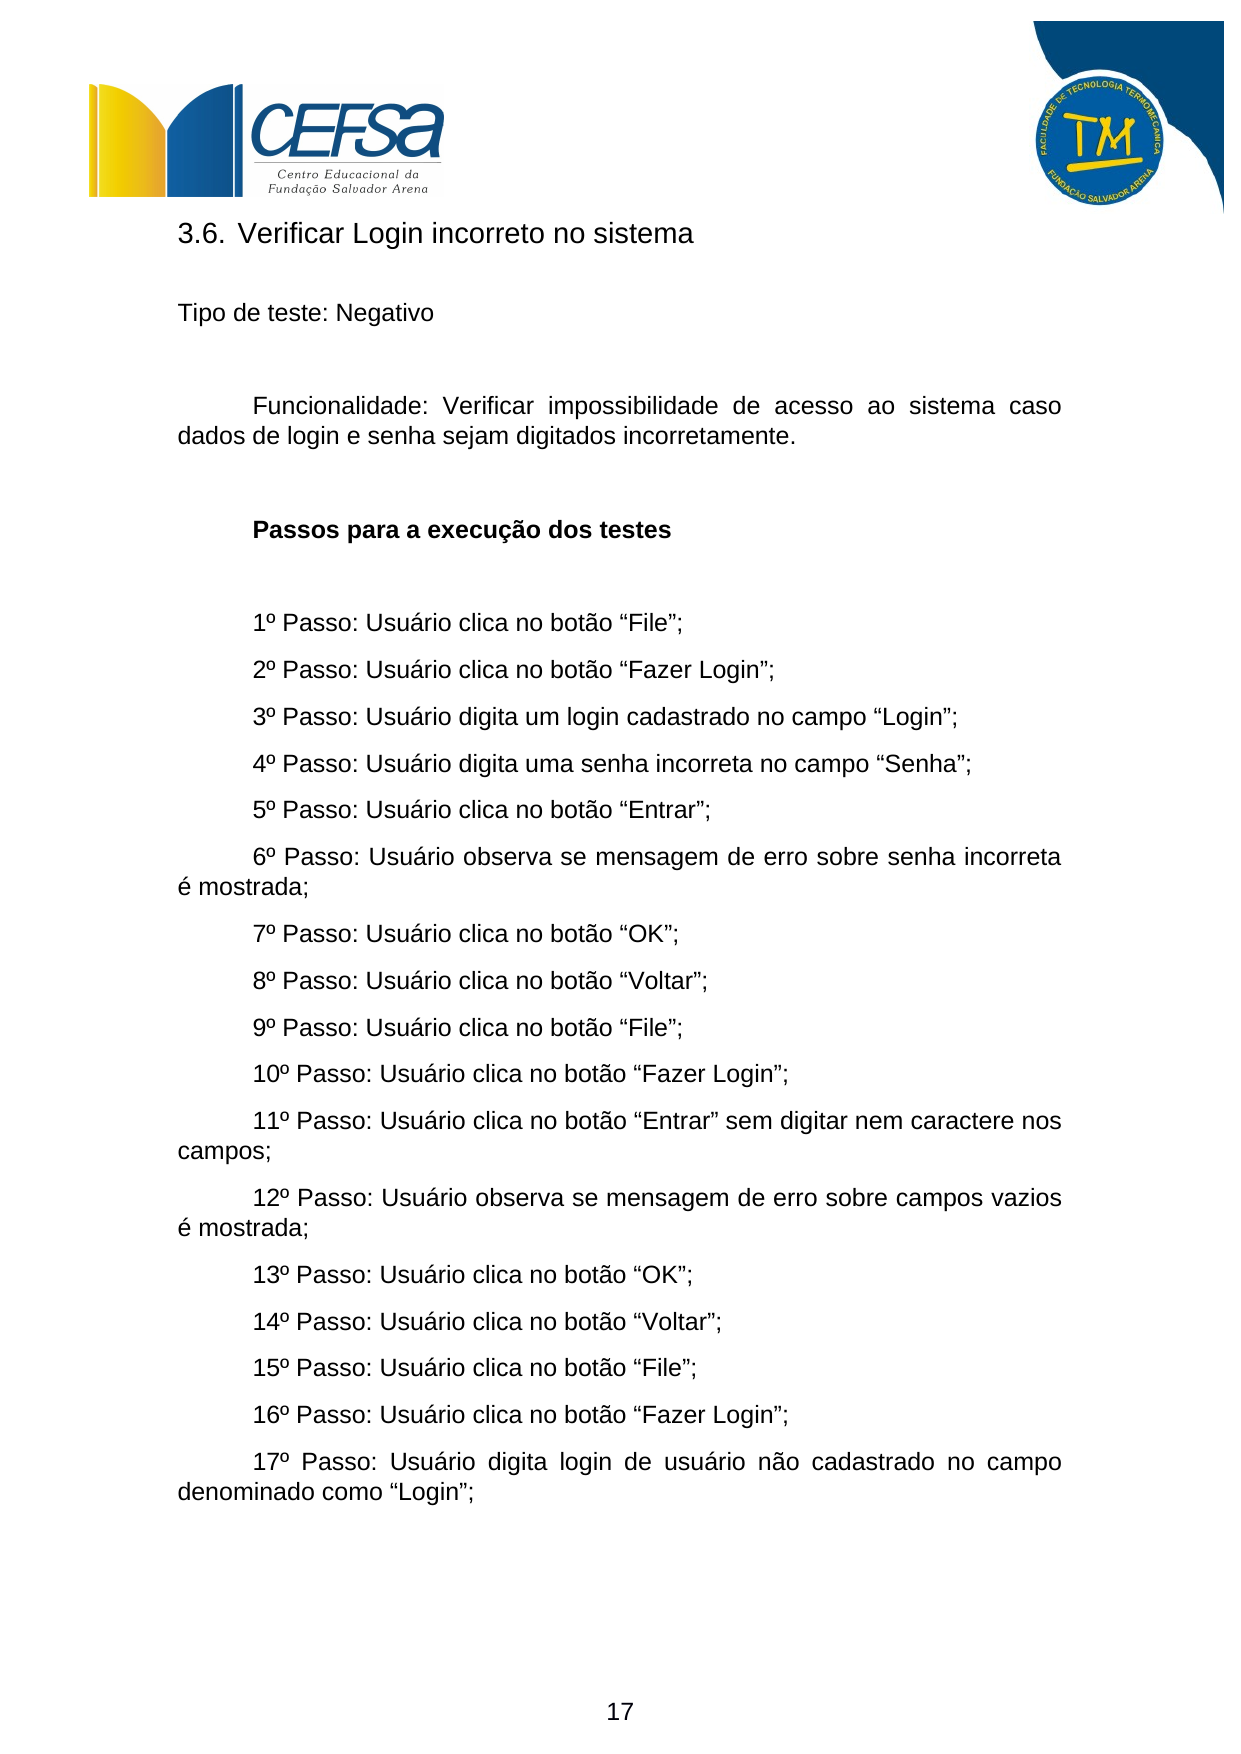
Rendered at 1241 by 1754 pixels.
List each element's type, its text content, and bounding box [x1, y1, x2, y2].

text 5º Passo: Usuário clica no botão “Entrar”; [177, 795, 1063, 824]
text 3º Passo: Usuário digita um login cadastrado no campo “Login”; [177, 702, 1063, 731]
text 2º Passo: Usuário clica no botão “Fazer Login”; [177, 655, 1063, 684]
text 8º Passo: Usuário clica no botão “Voltar”; [177, 966, 1063, 994]
text 16º Passo: Usuário clica no botão “Fazer Login”; [177, 1400, 1063, 1429]
text Passos para a execução dos testes [177, 515, 1063, 543]
text 13º Passo: Usuário clica no botão “OK”; [177, 1260, 1063, 1289]
picture [1029, 21, 1224, 214]
text 17º Passo: Usuário digita login de usuário não cadastrado no campo denominado como “Login”; [177, 1447, 1063, 1506]
picture [89, 84, 444, 197]
text 9º Passo: Usuário clica no botão “File”; [177, 1013, 1063, 1041]
text 15º Passo: Usuário clica no botão “File”; [177, 1353, 1063, 1382]
text 7º Passo: Usuário clica no botão “OK”; [177, 919, 1063, 948]
text 1º Passo: Usuário clica no botão “File”; [177, 608, 1063, 637]
text 10º Passo: Usuário clica no botão “Fazer Login”; [177, 1059, 1063, 1088]
text Funcionalidade: Verificar impossibilidade de acesso ao sistema caso dados de login e senha sejam digitados incorretamente. [177, 391, 1063, 450]
text 11º Passo: Usuário clica no botão “Entrar” sem digitar nem caractere nos campos; [177, 1106, 1063, 1165]
text 14º Passo: Usuário clica no botão “Voltar”; [177, 1307, 1063, 1335]
subtitle Verificar Login incorreto no sistema [177, 148, 1063, 249]
text 12º Passo: Usuário observa se mensagem de erro sobre campos vazios é mostrada; [177, 1183, 1063, 1242]
text Tipo de teste: Negativo [177, 298, 1063, 326]
text 4º Passo: Usuário digita uma senha incorreta no campo “Senha”; [177, 749, 1063, 777]
text 6º Passo: Usuário observa se mensagem de erro sobre senha incorreta é mostrada; [177, 842, 1063, 901]
